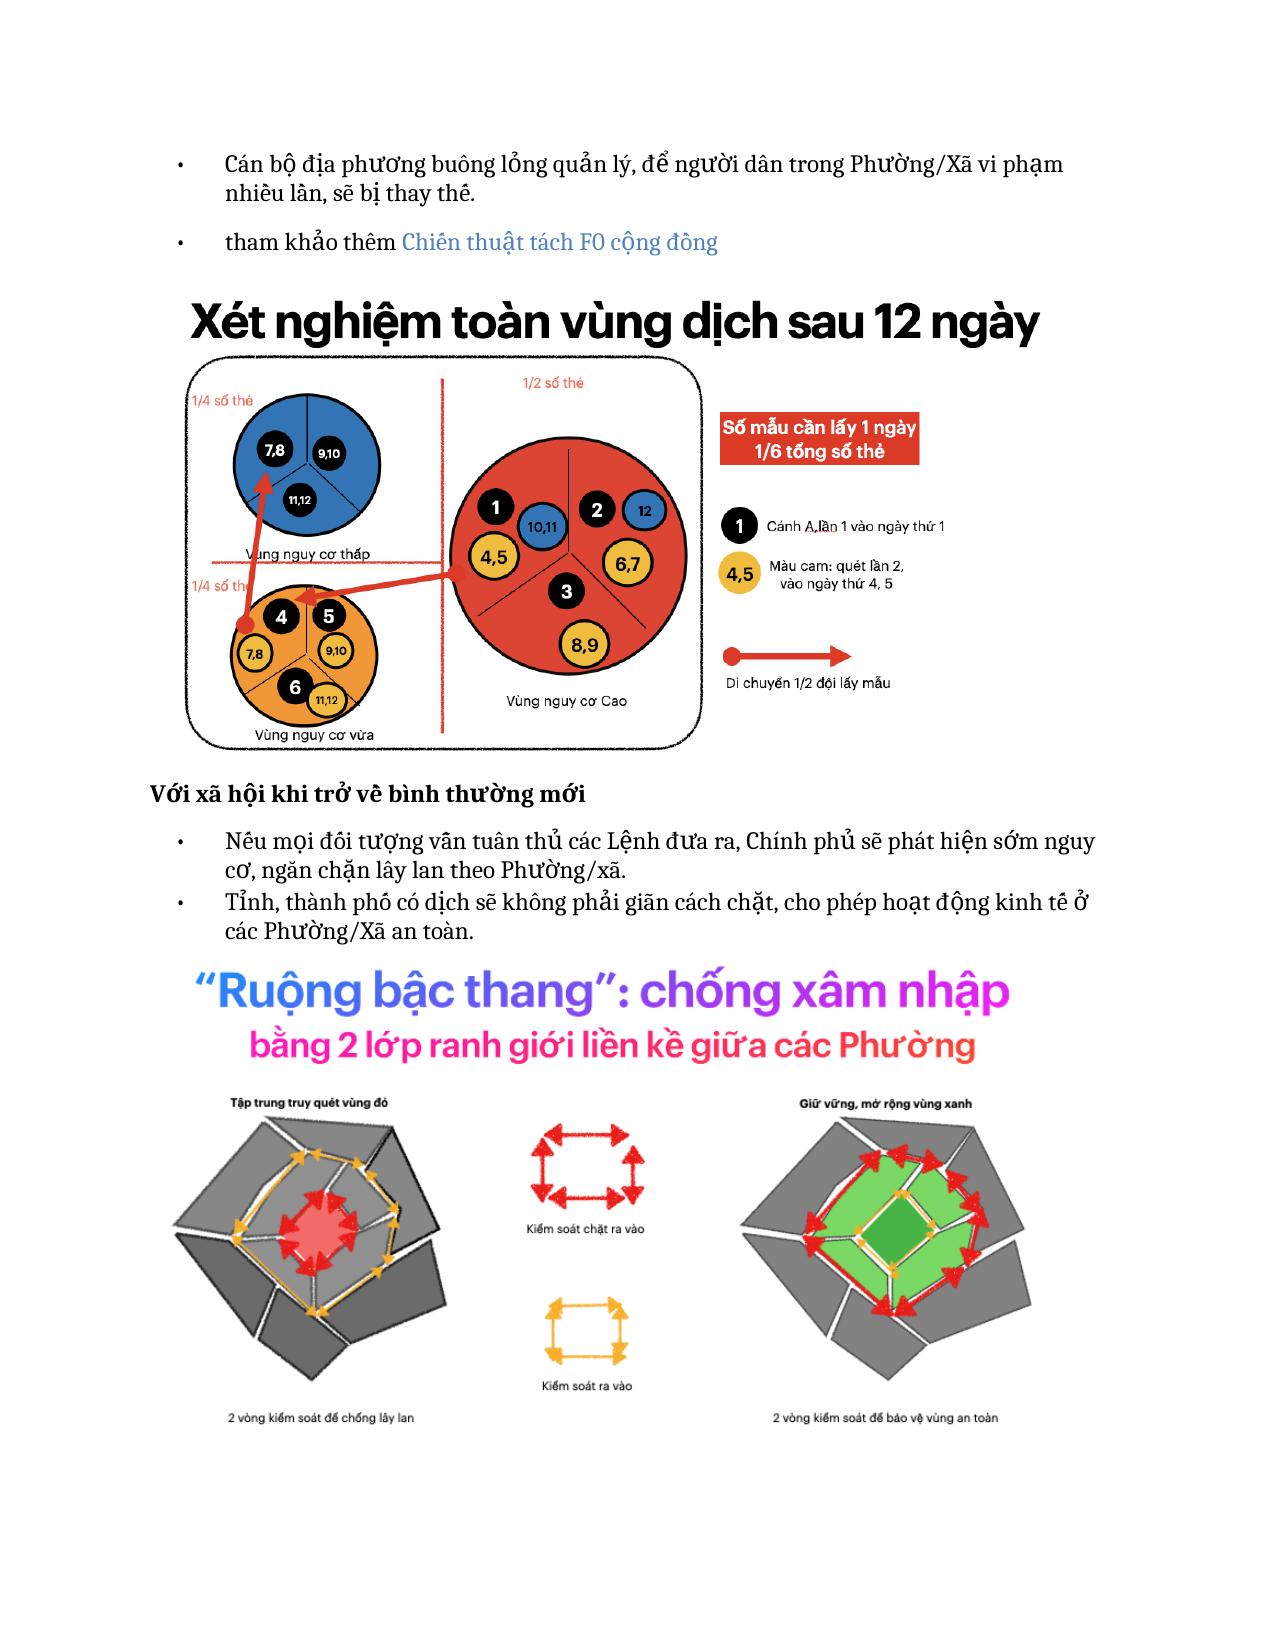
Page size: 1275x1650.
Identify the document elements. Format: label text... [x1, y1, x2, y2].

picture [168, 964, 1044, 1432]
list Tỉnh, thành phố có dịch sẽ không phải giãn cách chặt, cho phép hoạt động kinh tế ở các Phường/Xã an toàn. [175, 888, 1125, 946]
list Nếu mọi đối tượng vẫn tuân thủ các Lệnh đưa ra, Chính phủ sẽ phát hiện sớm nguy cơ, ngăn chặn lây lan theo Phường/xã. [175, 827, 1125, 884]
picture [168, 277, 1044, 761]
list Cán bộ địa phương buông lỏng quản lý, để người dân trong Phường/Xã vi phạm nhiều lần, sẽ bị thay thế. [175, 150, 1125, 207]
text Với xã hội khi trở về bình thường mới [150, 779, 1125, 808]
list tham khảo thêm Chiến thuật tách F0 cộng đồng [175, 228, 1125, 257]
